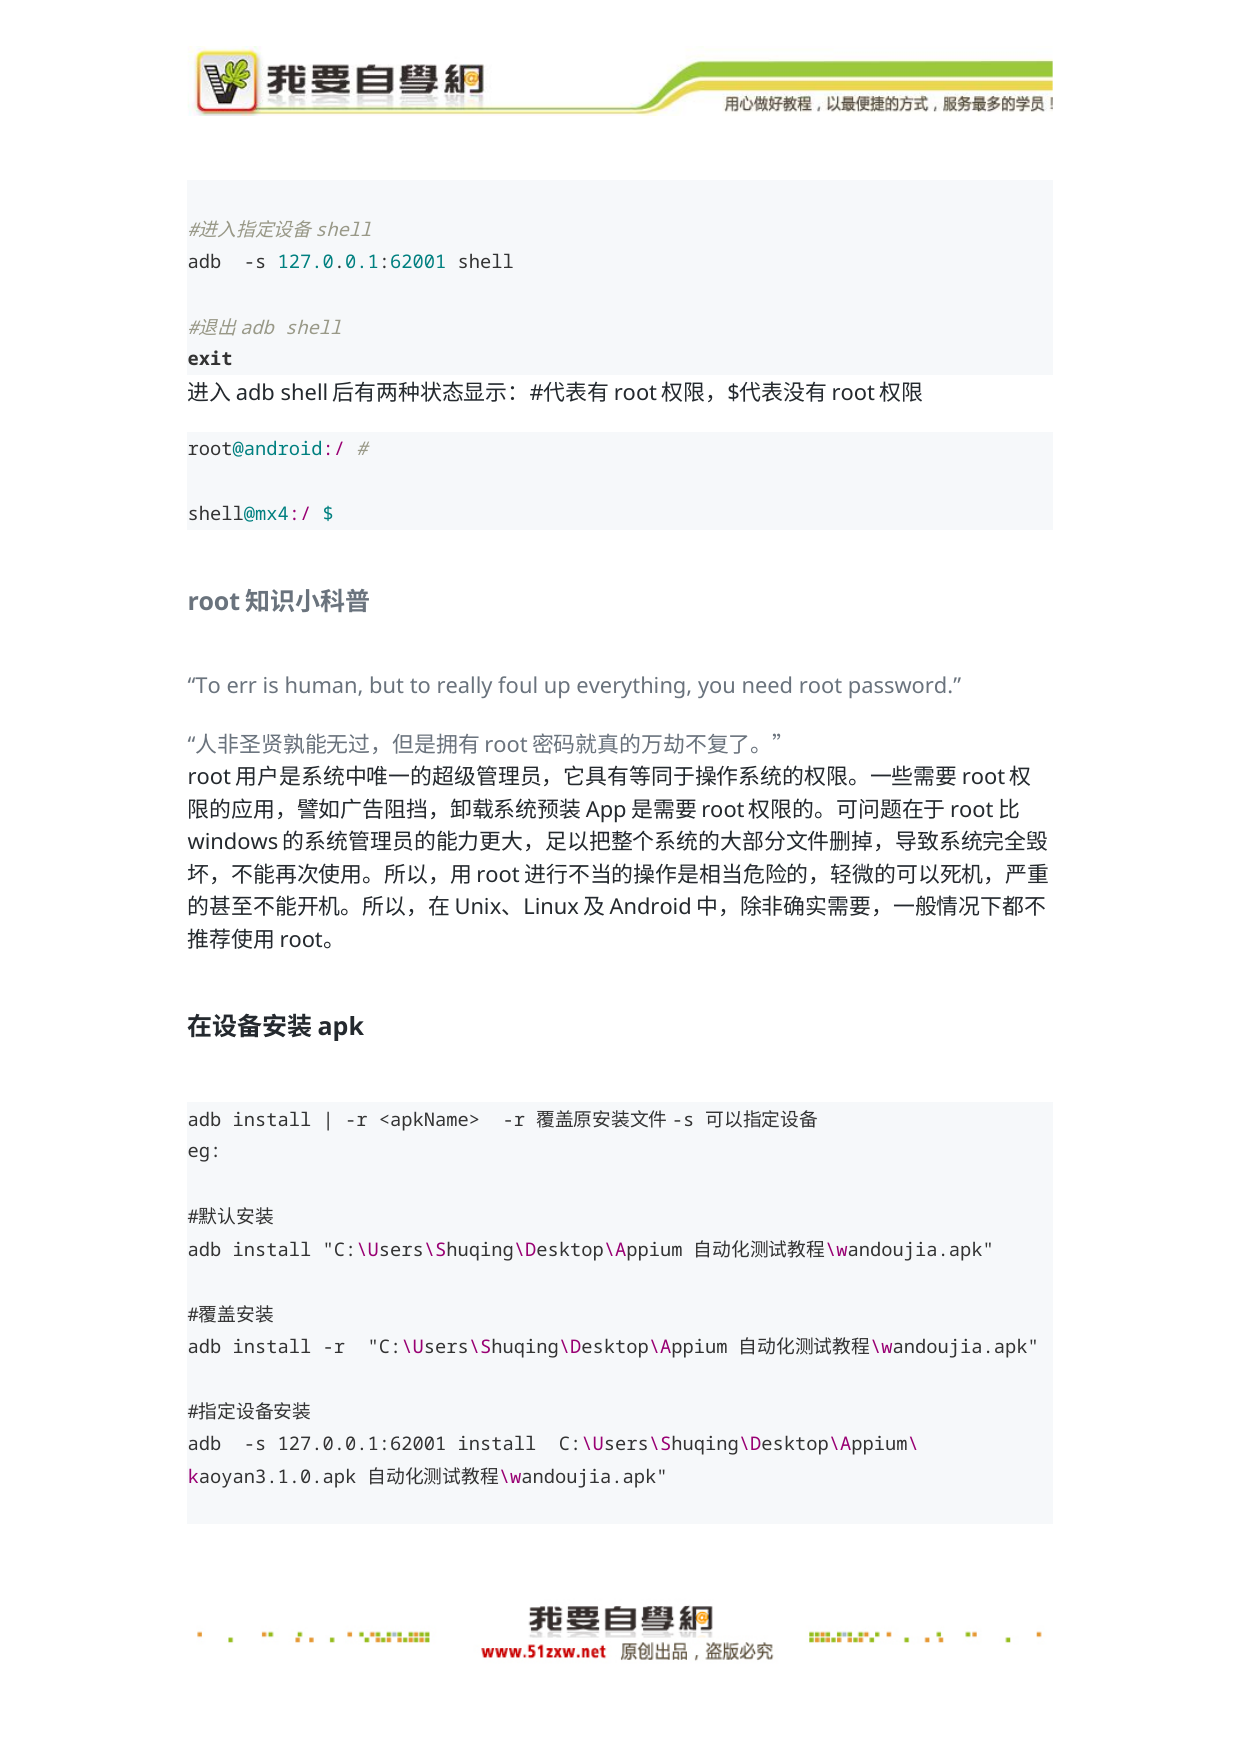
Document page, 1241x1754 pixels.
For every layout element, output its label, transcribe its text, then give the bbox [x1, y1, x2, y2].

text #覆盖安装 [187, 1297, 1053, 1329]
text root用户是系统中唯一的超级管理员，它具有等同于操作系统的权限。一些需要root权限的应用，譬如广告阻挡，卸载系统预装App是需要root权限的。可问题在于root比windows的系统管理员的能力更大，足以把整个系统的大部分文件删掉，导致系统完全毁坏，不能再次使用。所以，用root进行不当的操作是相当危险的，轻微的可以死机，严重的甚至不能开机。所以，在Unix、Linux及Android中，除非确实需要，一般情况下都不推荐使用root。 [187, 759, 1053, 954]
picture [187, 1598, 1053, 1668]
text “To err is human, but to really foul up everything, you need root password.” [187, 669, 1053, 702]
text root@android:/ # [187, 432, 1053, 465]
text adb install | -r <apkName> -r 覆盖原安装文件 -s 可以指定设备 [187, 1102, 1053, 1134]
subtitle 在设备安装apk [187, 992, 1053, 1057]
text “人非圣贤孰能无过，但是拥有root密码就真的万劫不复了。” [187, 727, 1053, 759]
picture [187, 46, 1053, 116]
text adb install "C:\Users\Shuqing\Desktop\Appium 自动化测试教程\wandoujia.apk" [187, 1232, 1053, 1264]
text adb install -r "C:\Users\Shuqing\Desktop\Appium 自动化测试教程\wandoujia.apk" [187, 1329, 1053, 1362]
text eg: [187, 1134, 1053, 1167]
text #默认安装 [187, 1199, 1053, 1232]
text adb -s 127.0.0.1:62001 shell [187, 245, 1053, 277]
text #进入指定设备shell [187, 212, 1053, 245]
text #退出adb shell [187, 310, 1053, 342]
text adb -s 127.0.0.1:62001 install C:\Users\Shuqing\Desktop\Appium\kaoyan3.1.0.apk 自动化测试教程\wandoujia.apk" [187, 1427, 1053, 1492]
subtitle root知识小科普 [187, 567, 1053, 632]
text 进入adb shell后有两种状态显示：#代表有root权限，$代表没有root权限 [187, 375, 1053, 407]
text exit [187, 342, 1053, 375]
text #指定设备安装 [187, 1394, 1053, 1427]
text shell@mx4:/ $ [187, 497, 1053, 530]
